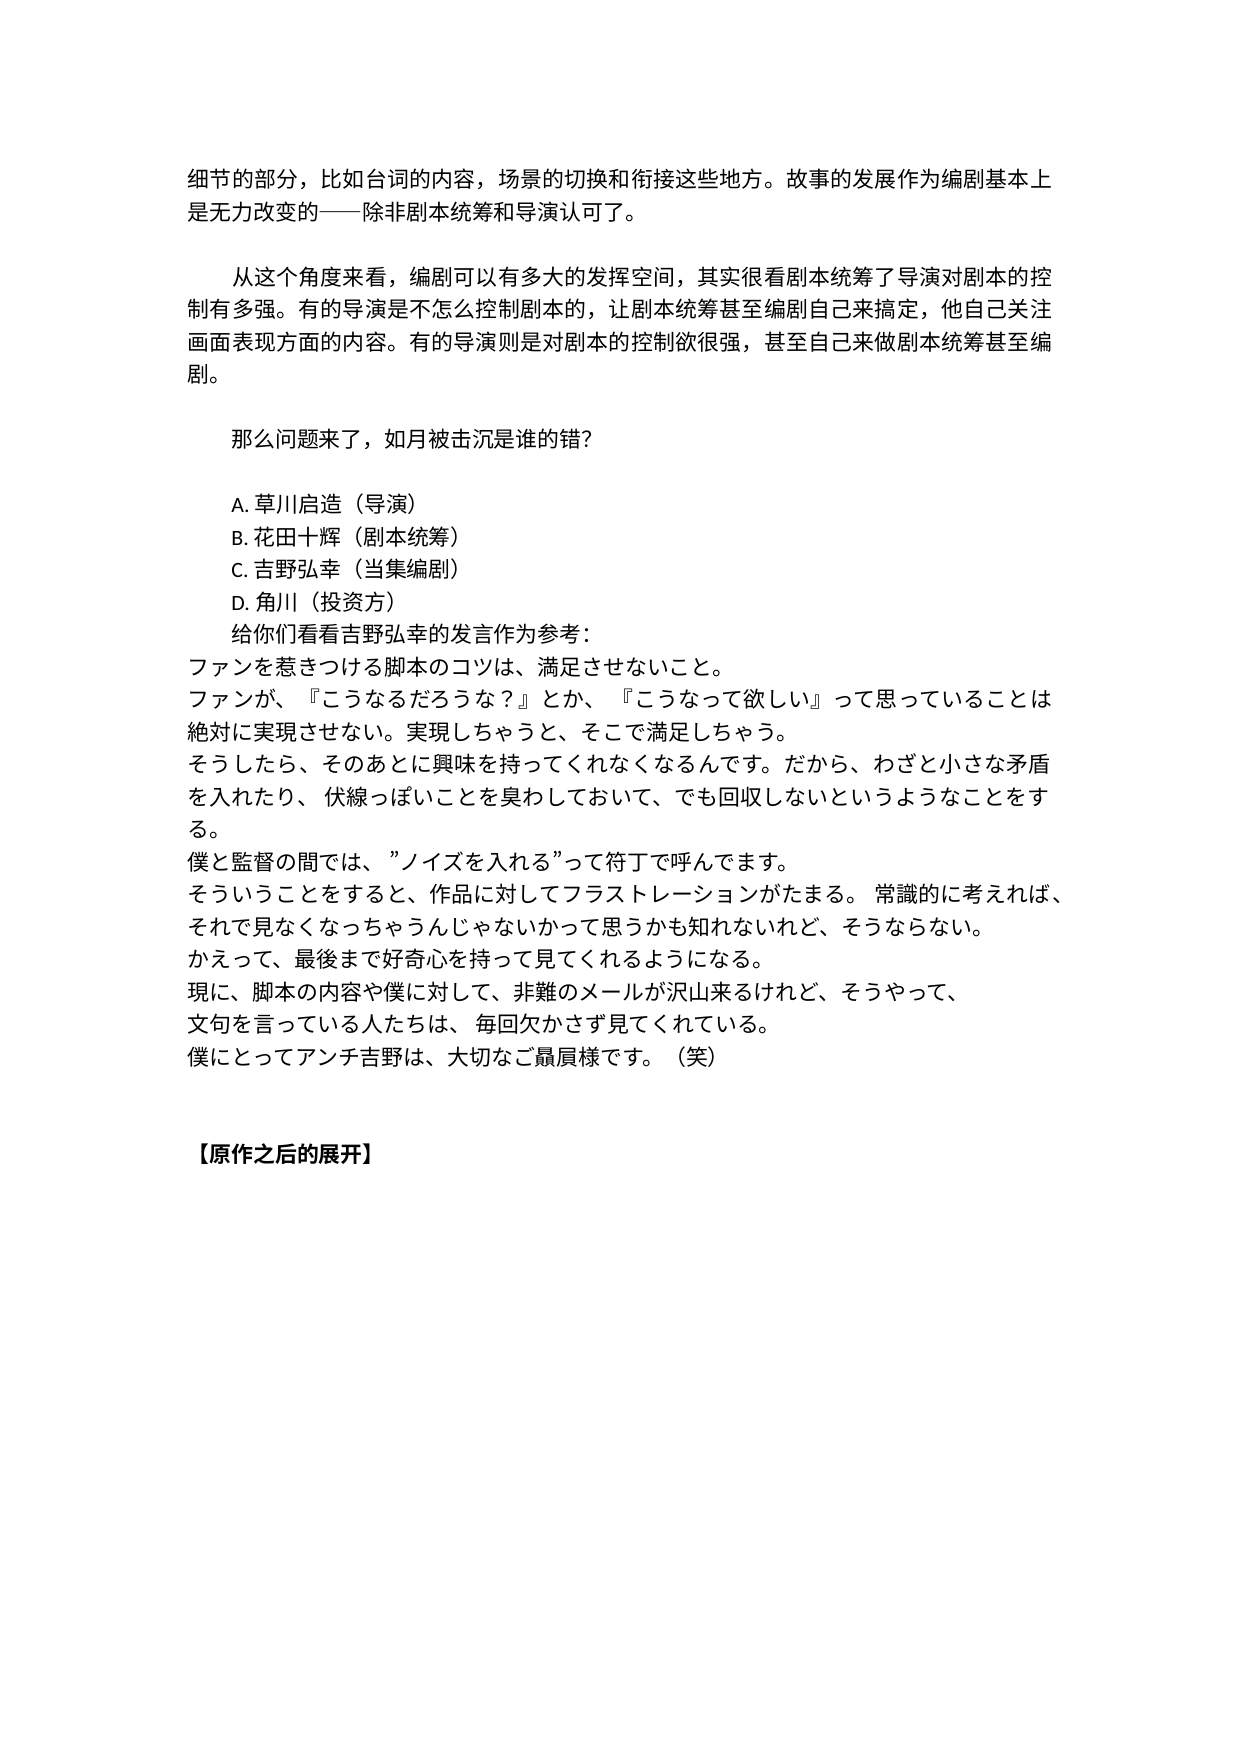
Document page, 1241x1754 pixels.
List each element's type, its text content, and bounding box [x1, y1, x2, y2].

text 给你们看看吉野弘幸的发言作为参考： [187, 617, 1053, 649]
text ファンを惹きつける脚本のコツは、満足させないこと。 ファンが、『こうなるだろうな？』とか、 『こうなって欲しい』って思っていることは、絶対に実現させない。実現しちゃうと、そこで満足しちゃう。 そうしたら、そのあとに興味を持ってくれなくなるんです。だから、わざと小さな矛盾を入れたり、 伏線っぽいことを臭わしておいて、でも回収しないというようなことをする。 僕と監督の間では、 ”ノイズを入れる”って符丁で呼んでます。 そういうことをすると、作品に対してフラストレーションがたまる。 常識的に考えれば、それで見なくなっちゃうんじゃないかって思うかも知れないれど、そうならない。 かえって、最後まで好奇心を持って見てくれるようになる。 現に、脚本の内容や僕に対して、非難のメールが沢山来るけれど、そうやって、 文句を言っている人たちは、 毎回欠かさず見てくれている。 僕にとってアンチ吉野は、大切なご贔屓様です。（笑） [187, 649, 1053, 1072]
text 【原作之后的展开】 [187, 1072, 1053, 1169]
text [187, 162, 1053, 617]
